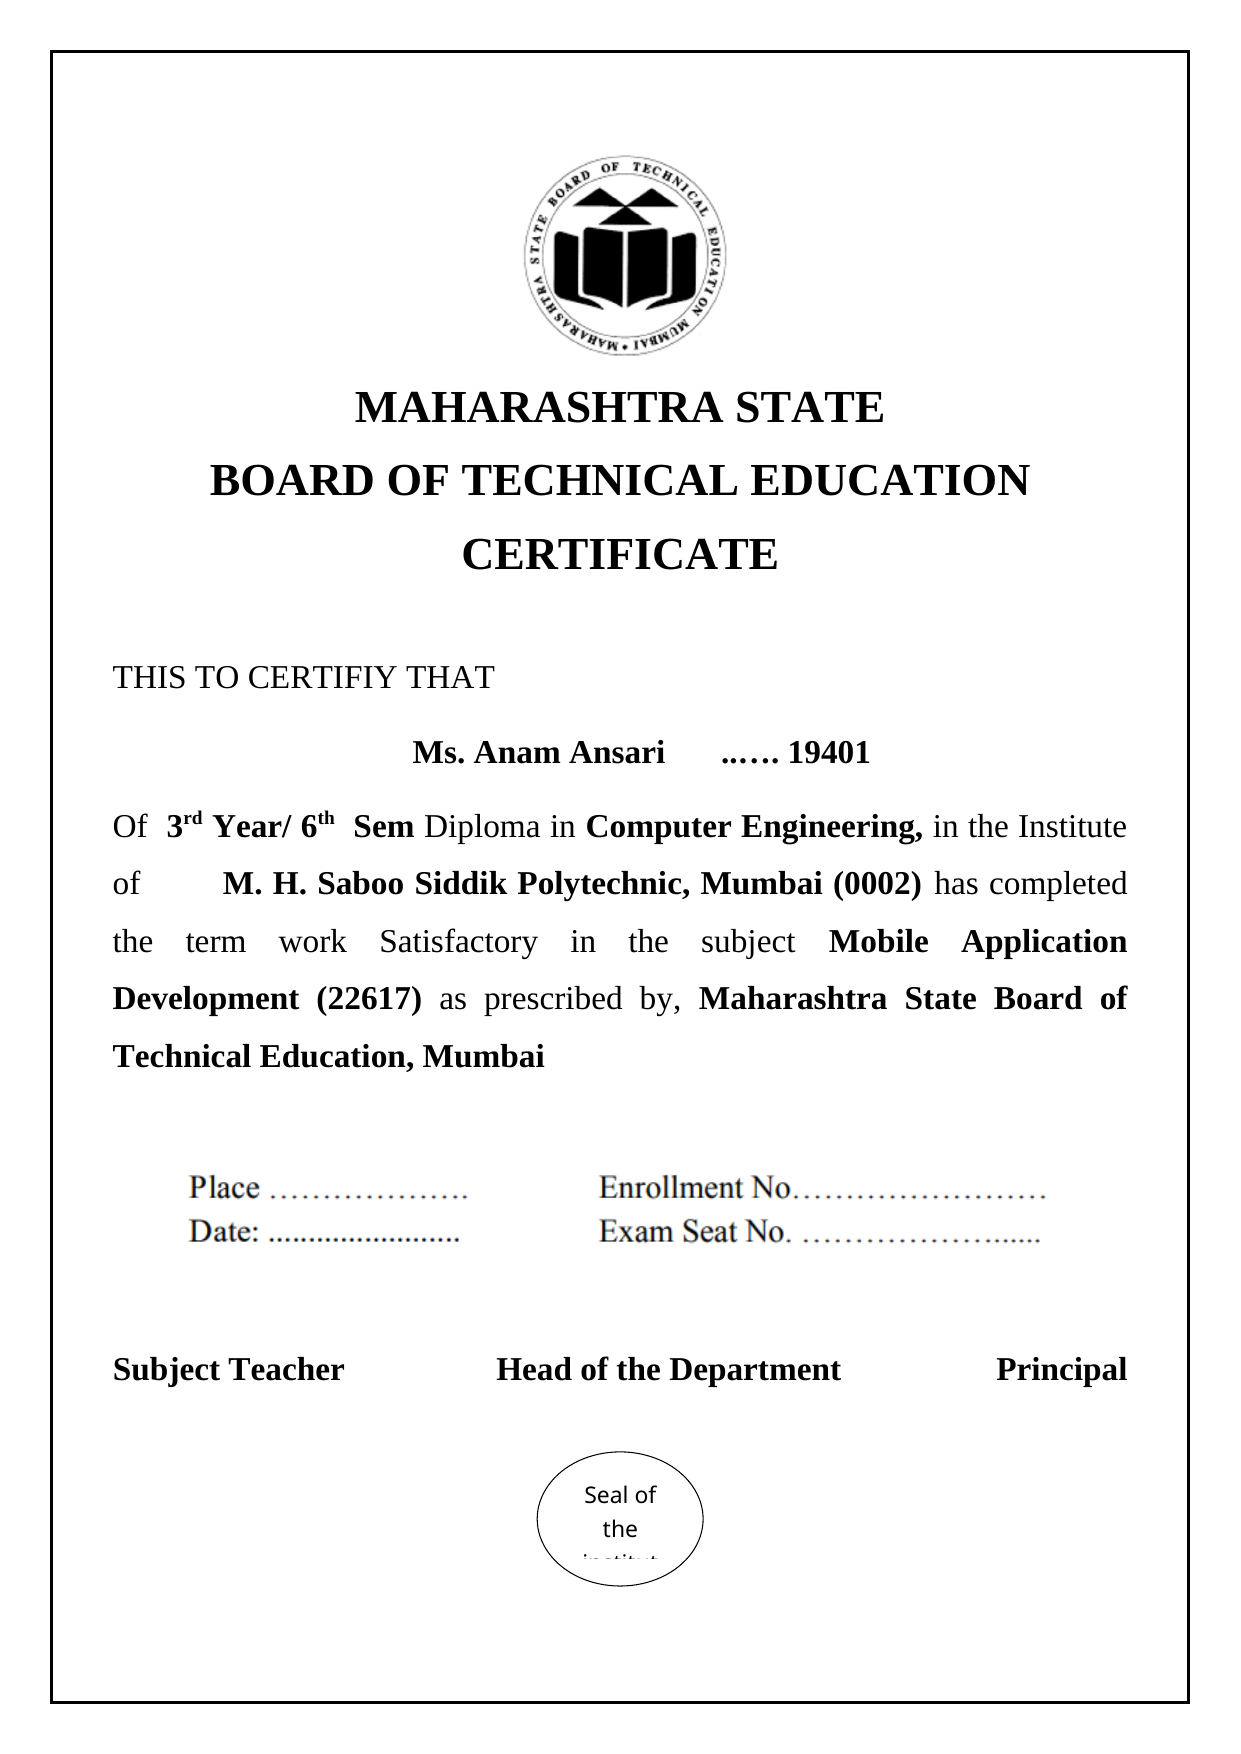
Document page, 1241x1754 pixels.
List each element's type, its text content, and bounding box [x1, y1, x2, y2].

text Ms. Anam Ansari ..…. 19401 [337, 732, 1128, 770]
text CERTIFICATE [112, 526, 1128, 579]
picture [175, 1157, 1065, 1273]
text Subject Teacher Head of the Department Principal [112, 1349, 1128, 1387]
text THIS TO CERTIFIY THAT [112, 658, 1128, 696]
picture [515, 150, 733, 359]
text Of 3rd Year/ 6th Sem Diploma in Computer Engineering, in the Institute of M. H. Saboo Siddik Polytechnic, Mumbai (0002) has completed the term work Satisfactory in the subject Mobile Application Development (22617) as prescribed by, Maharashtra State Board of Technical Education, Mumbai [112, 806, 1128, 1074]
text MAHARASHTRA STATE [112, 379, 1128, 432]
text BOARD OF TECHNICAL EDUCATION [112, 453, 1128, 505]
